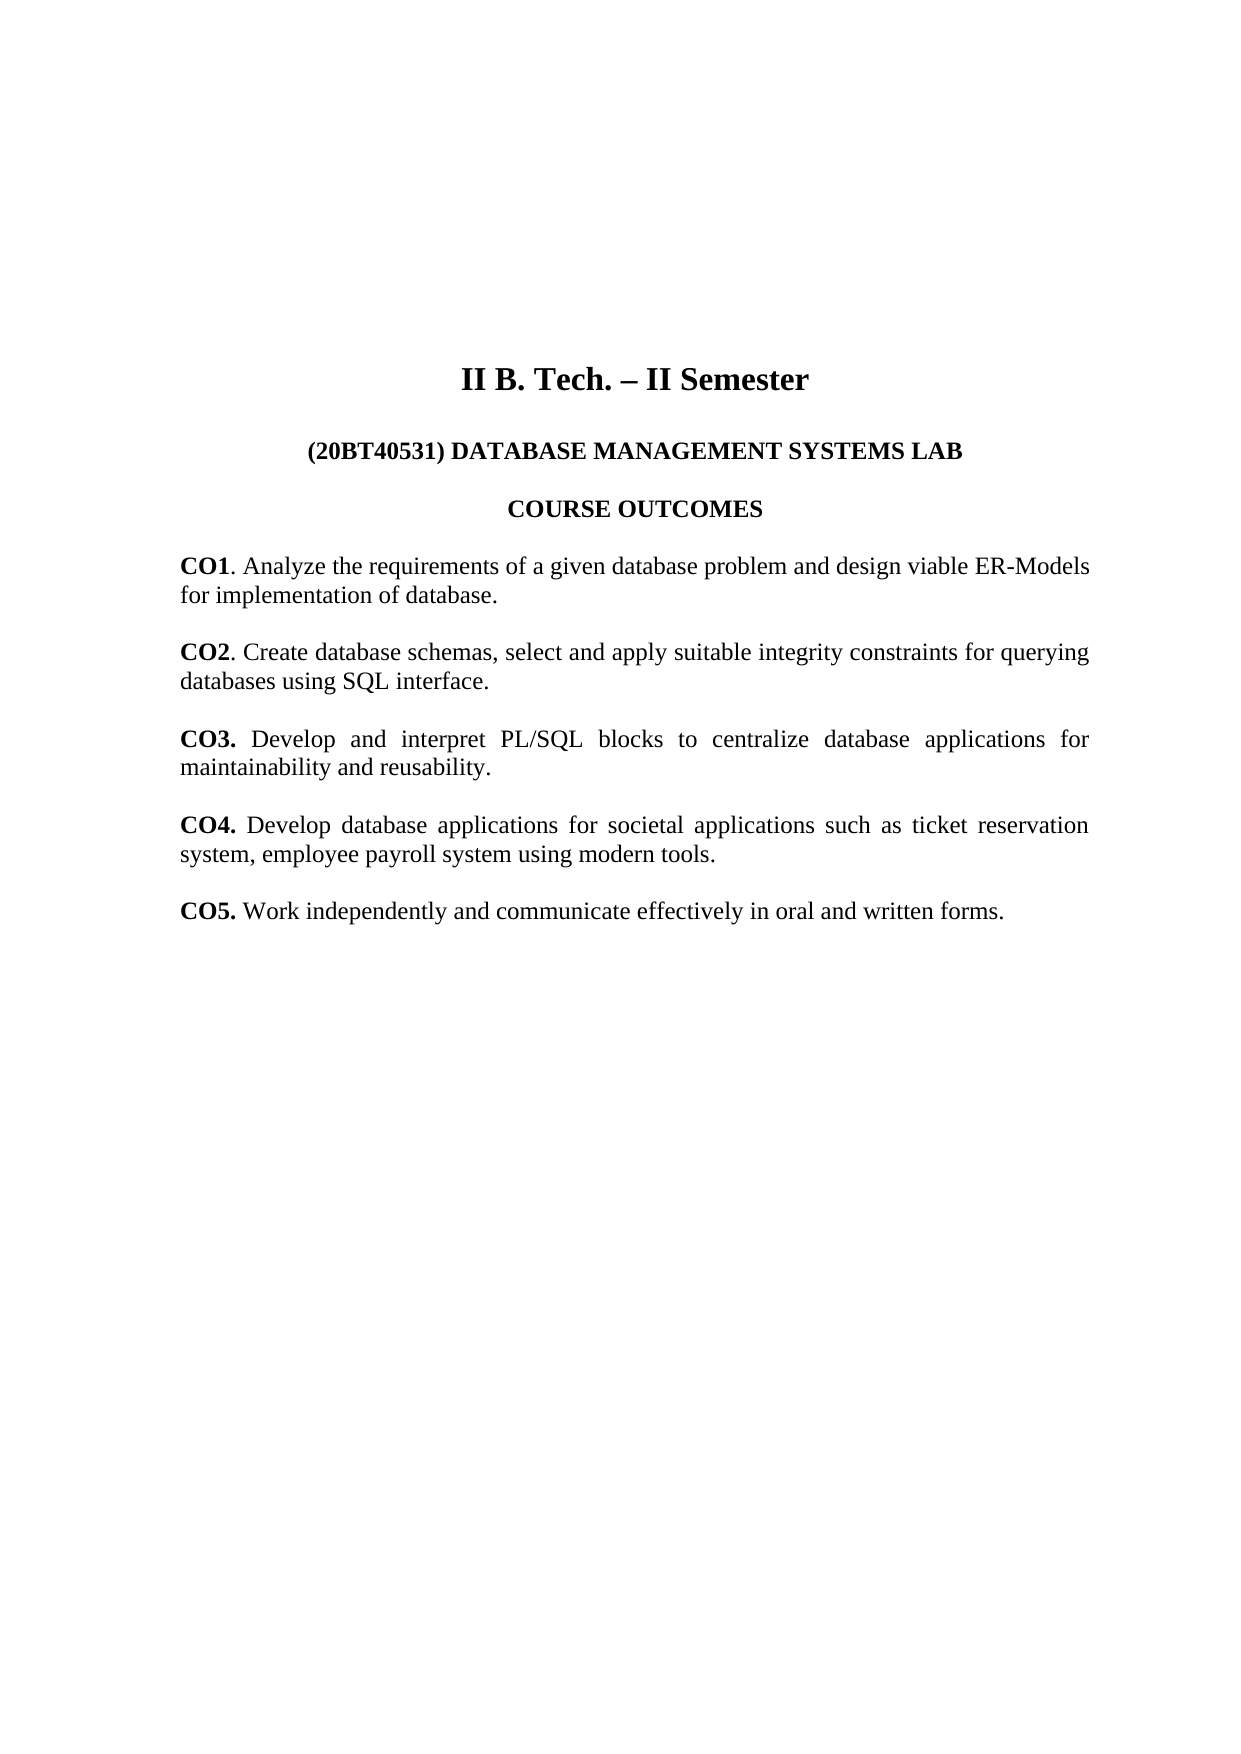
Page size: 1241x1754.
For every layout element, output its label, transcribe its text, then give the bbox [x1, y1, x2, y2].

text CO1. Analyze the requirements of a given database problem and design viable ER-Models for implementation of database. [180, 551, 1090, 609]
text CO3. Develop and interpret PL/SQL blocks to centralize database applications for maintainability and reusability. [180, 724, 1090, 781]
text COURSE OUTCOMES [180, 494, 1090, 522]
text CO5. Work independently and communicate effectively in oral and written forms. [180, 896, 1090, 925]
text CO2. Create database schemas, select and apply suitable integrity constraints for querying databases using SQL interface. [180, 637, 1090, 695]
text CO4. Develop database applications for societal applications such as ticket reservation system, employee payroll system using modern tools. [180, 810, 1090, 867]
text (20BT40531) DATABASE MANAGEMENT SYSTEMS LAB [180, 436, 1090, 465]
text II B. Tech. – II Semester [180, 359, 1090, 398]
